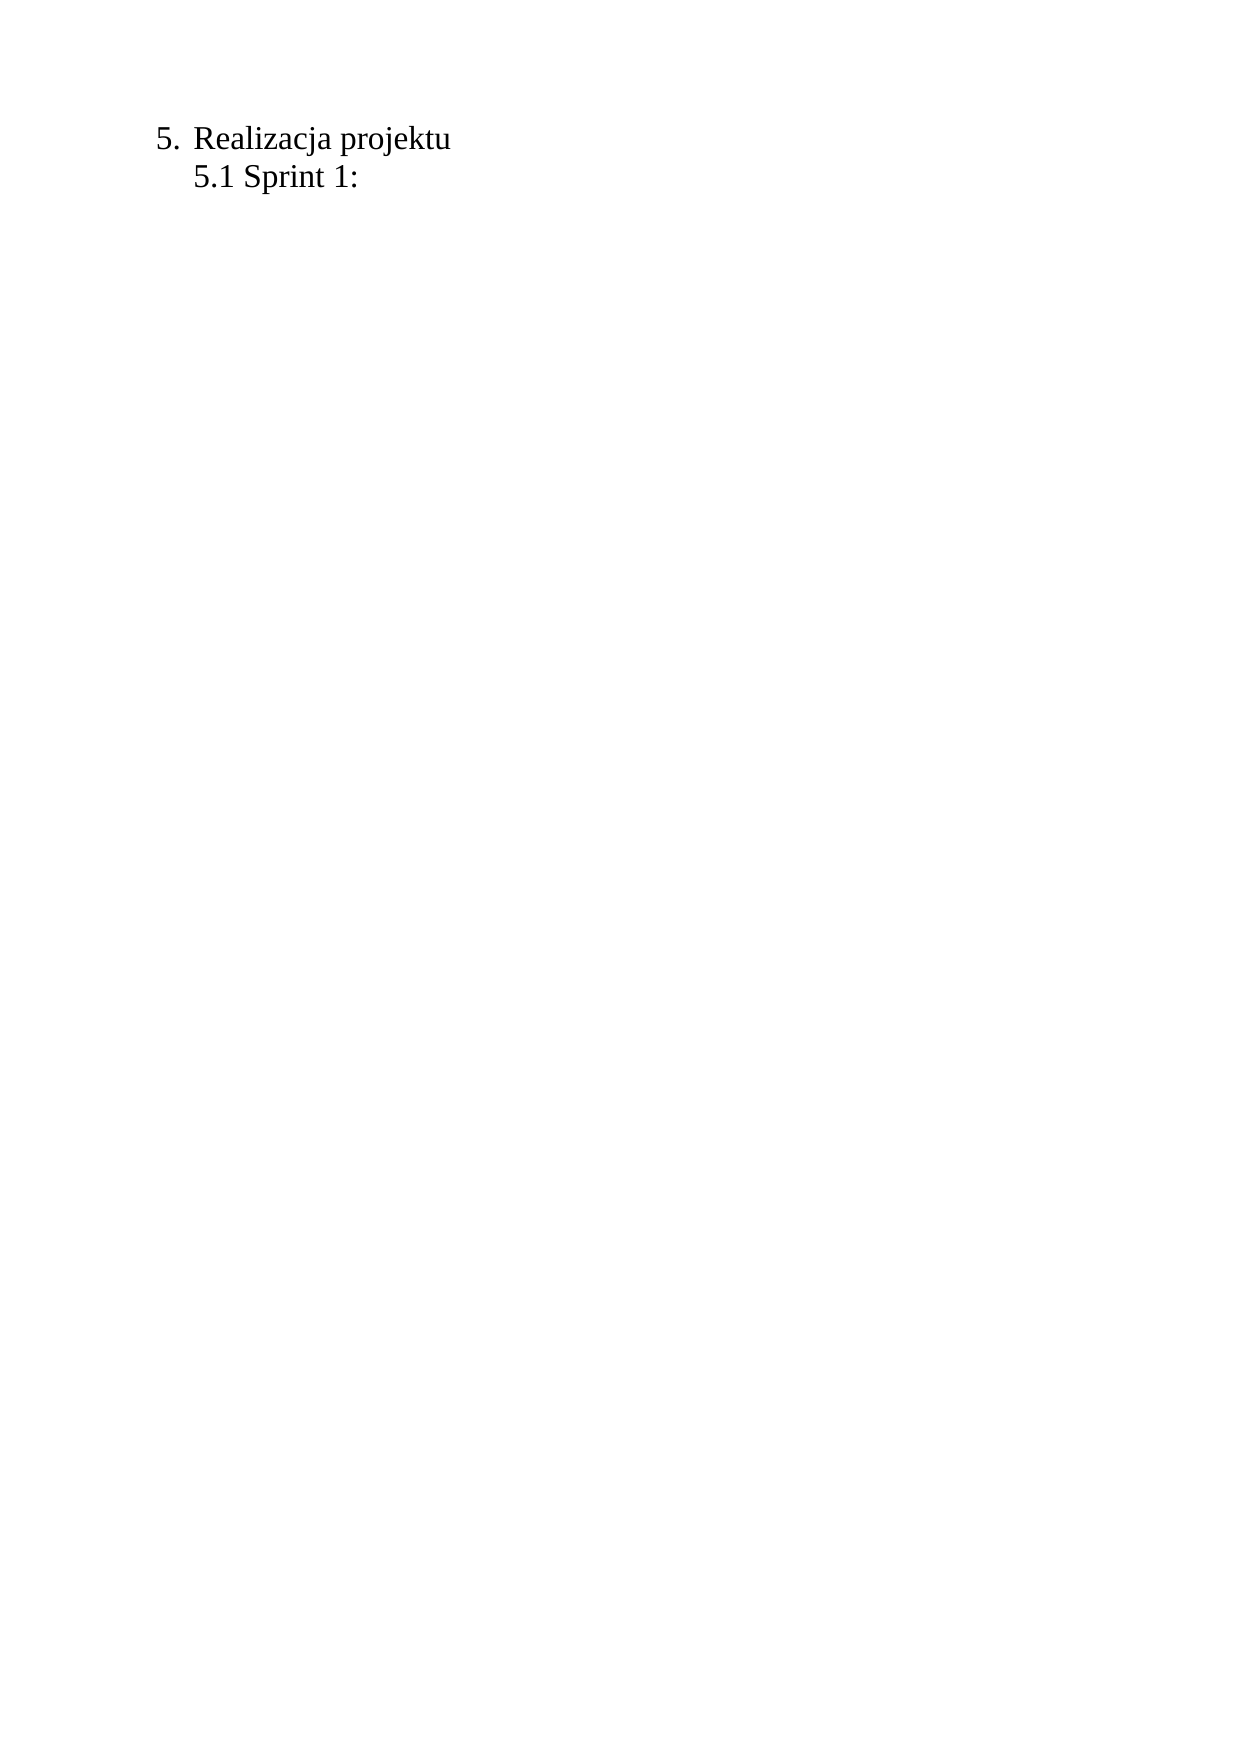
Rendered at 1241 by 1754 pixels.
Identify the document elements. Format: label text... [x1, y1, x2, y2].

list Realizacja projektu [156, 118, 1122, 156]
list 5.1 Sprint 1: [193, 156, 1122, 195]
